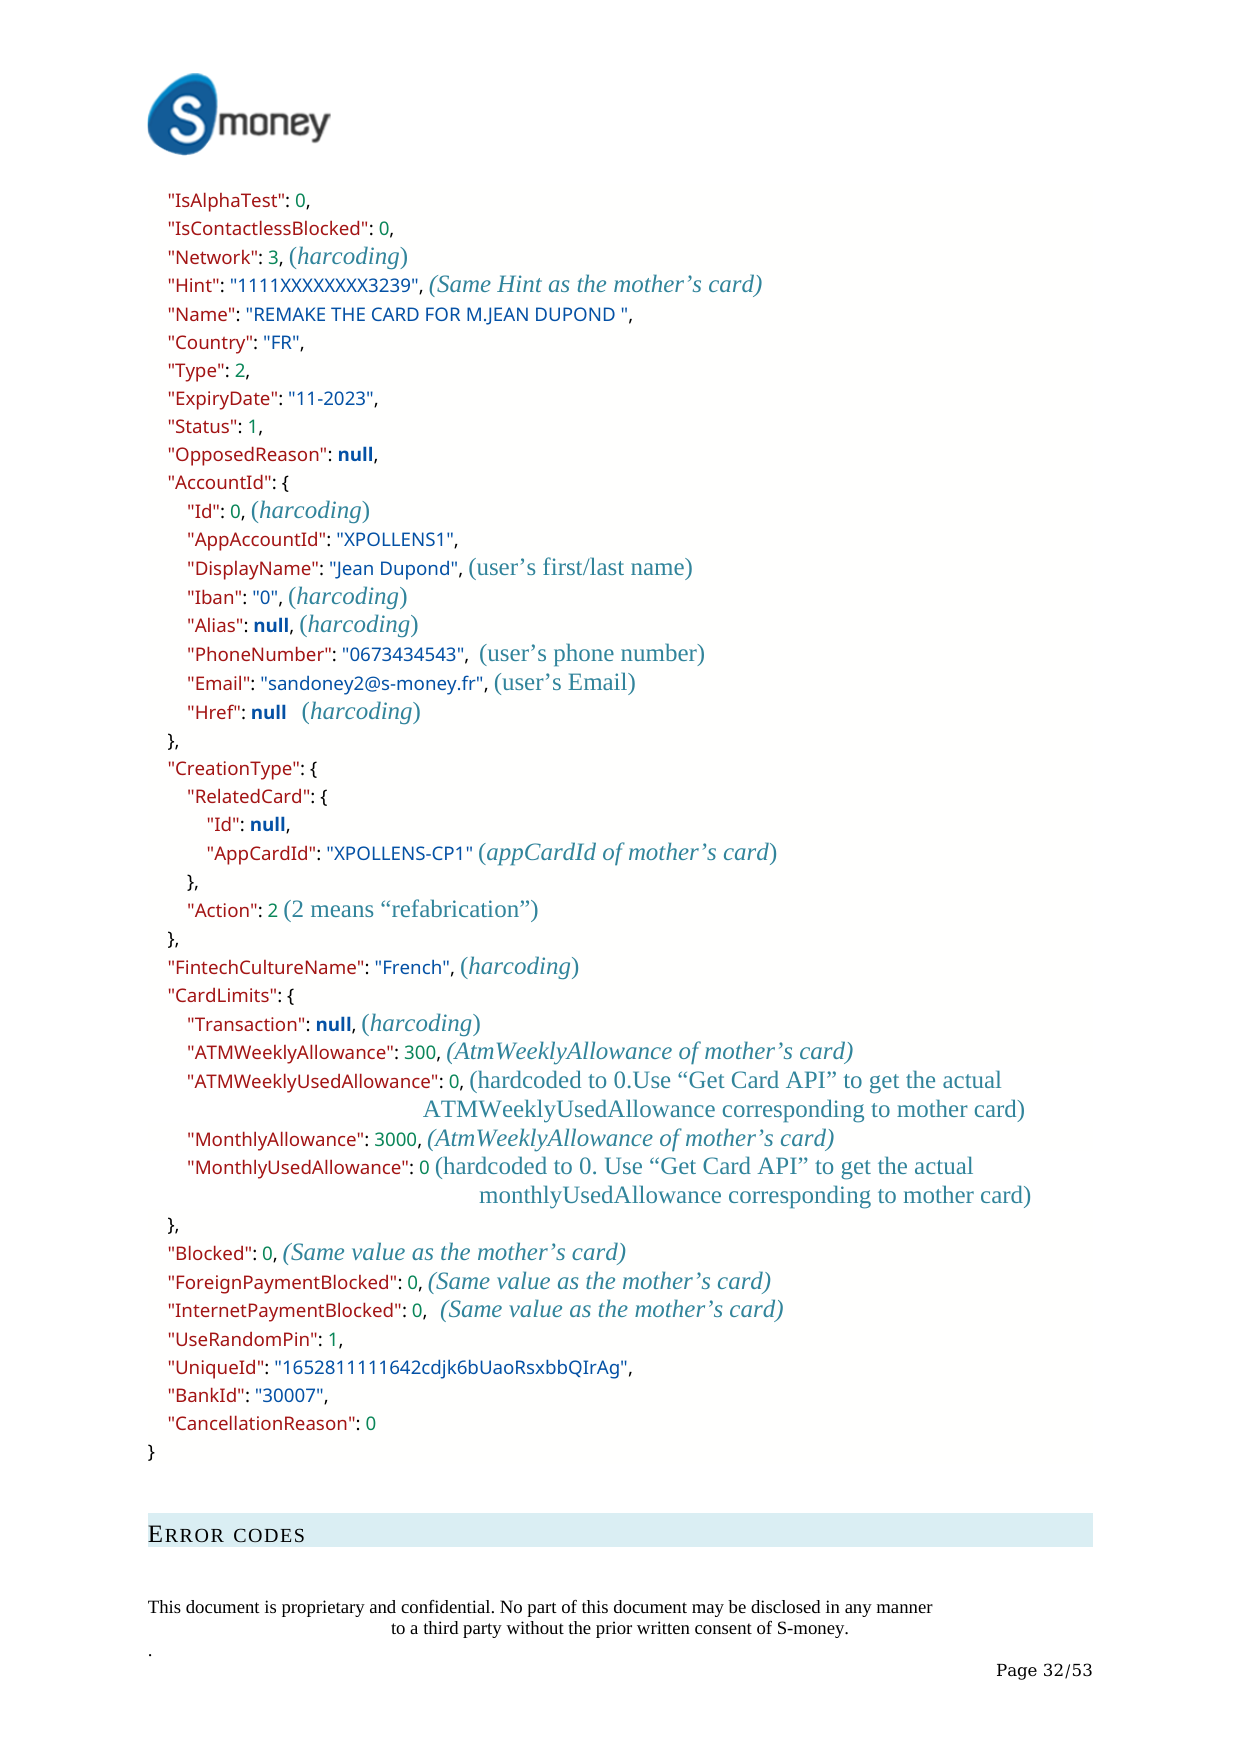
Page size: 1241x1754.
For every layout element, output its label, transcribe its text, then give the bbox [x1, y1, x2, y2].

text "CardLimits": { [148, 979, 1093, 1008]
text "OpposedReason": null, [148, 439, 1093, 467]
text "AccountId": { [148, 467, 1093, 495]
text "IsContactlessBlocked": 0, [148, 213, 1093, 241]
text "AppAccountId": "XPOLLENS1", [148, 524, 1093, 552]
text "Status": 1, [148, 411, 1093, 439]
text "Email": "sandoney2@s-money.fr", (user’s Email) [148, 667, 1093, 696]
text "FintechCultureName": "French", (harcoding) [148, 951, 1093, 979]
text "ATMWeeklyUsedAllowance": 0, (hardcoded to 0.Use “Get Card API” to get the actual [148, 1065, 1093, 1094]
text "Network": 3, (harcoding) [148, 241, 1093, 269]
picture [147, 73, 331, 156]
text ATMWeeklyUsedAllowance corresponding to mother card) [148, 1094, 1093, 1123]
text "ForeignPaymentBlocked": 0, (Same value as the mother’s card) [148, 1266, 1093, 1294]
text "Country": "FR", [148, 326, 1093, 354]
text "AppCardId": "XPOLLENS-CP1" (appCardId of mother’s card) [148, 837, 1093, 866]
text "Transaction": null, (harcoding) [148, 1008, 1093, 1036]
text "ExpiryDate": "11-2023", [148, 383, 1093, 411]
text }, [148, 923, 1093, 951]
text "Id": null, [148, 809, 1093, 837]
text "Href": null (harcoding) [148, 696, 1093, 724]
text "Type": 2, [148, 354, 1093, 383]
text "Name": "REMAKE THE CARD FOR M.JEAN DUPOND ", [148, 298, 1093, 326]
text "MonthlyAllowance": 3000, (AtmWeeklyAllowance of mother’s card) [148, 1123, 1093, 1151]
text } [148, 1436, 1093, 1464]
text "IsAlphaTest": 0, [148, 184, 1093, 213]
text }, [148, 866, 1093, 894]
text "Iban": "0", (harcoding) [148, 581, 1093, 609]
text "MonthlyUsedAllowance": 0 (hardcoded to 0. Use “Get Card API” to get the actual [148, 1151, 1093, 1180]
text "DisplayName": "Jean Dupond", (user’s first/last name) [148, 552, 1093, 581]
text "Blocked": 0, (Same value as the mother’s card) [148, 1237, 1093, 1266]
text "Alias": null, (harcoding) [148, 609, 1093, 638]
text }, [148, 1209, 1093, 1237]
text "Id": 0, (harcoding) [148, 495, 1093, 524]
text "InternetPaymentBlocked": 0, (Same value as the mother’s card) [148, 1294, 1093, 1323]
text "BankId": "30007", [148, 1379, 1093, 1408]
text "Action": 2 (2 means “refabrication”) [148, 894, 1093, 923]
text "CreationType": { [148, 753, 1093, 781]
text "UniqueId": "1652811111642cdjk6bUaoRsxbbQIrAg", [148, 1351, 1093, 1379]
text "PhoneNumber": "0673434543", (user’s phone number) [148, 638, 1093, 667]
text "CancellationReason": 0 [148, 1408, 1093, 1436]
subtitle Error codes [148, 1517, 1093, 1547]
text "UseRandomPin": 1, [148, 1323, 1093, 1351]
text monthlyUsedAllowance corresponding to mother card) [148, 1180, 1093, 1209]
text }, [148, 724, 1093, 753]
text "RelatedCard": { [148, 781, 1093, 809]
text "Hint": "1111XXXXXXXX3239", (Same Hint as the mother’s card) [148, 269, 1093, 298]
text "ATMWeeklyAllowance": 300, (AtmWeeklyAllowance of mother’s card) [148, 1036, 1093, 1065]
